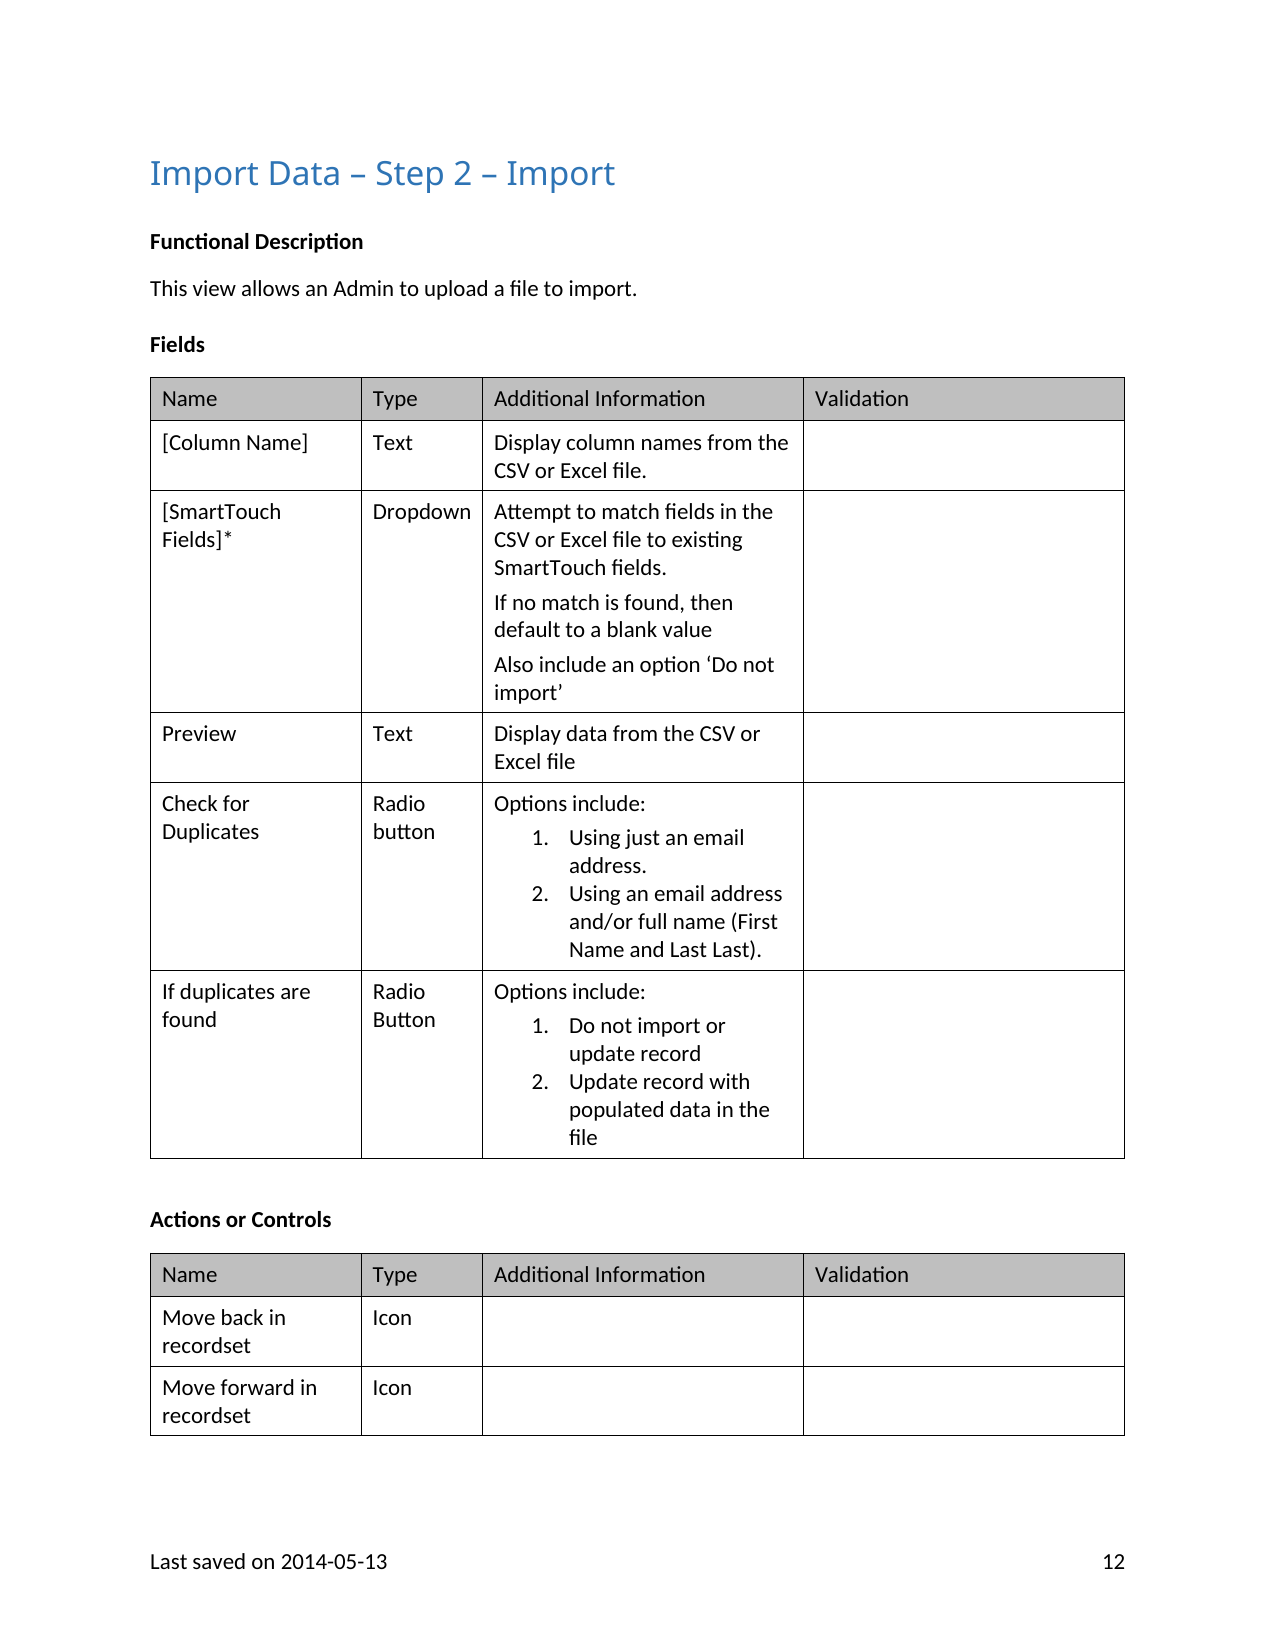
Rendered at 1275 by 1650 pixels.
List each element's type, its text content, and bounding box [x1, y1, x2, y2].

table_cell [483, 1297, 803, 1366]
table_cell Display data from the CSV or Excel file [483, 713, 803, 782]
table_cell [SmartTouch Fields]* [151, 491, 361, 712]
table_cell Text [362, 713, 482, 782]
table_cell [Column Name] [151, 421, 361, 490]
table_cell If duplicates are found [151, 971, 361, 1158]
table_header Validation [804, 1254, 1124, 1296]
table_header Additional Information [483, 378, 803, 420]
table_header Type [362, 1254, 482, 1296]
table_cell [804, 491, 1124, 712]
table_cell Options include: Using just an email address. Using an email address and/or full name (First Name and Last Last). [483, 783, 803, 970]
table_cell Options include: Do not import or update record Update record with populated data in the file [483, 971, 803, 1158]
table_cell Icon [362, 1297, 482, 1366]
table_cell [483, 1367, 803, 1435]
table_header Type [362, 378, 482, 420]
table_header Validation [804, 378, 1124, 420]
text Fields [150, 330, 1125, 358]
table_cell Icon [362, 1367, 482, 1435]
table_header Name [151, 1254, 361, 1296]
table_cell [804, 1297, 1124, 1366]
table_header Additional Information [483, 1254, 803, 1296]
table_cell Preview [151, 713, 361, 782]
table_cell Attempt to match fields in the CSV or Excel file to existing SmartTouch fields. If no match is found, then default to a blank value Also include an option ‘Do not import’ [483, 491, 803, 712]
table_cell Radio Button [362, 971, 482, 1158]
table_cell Radio button [362, 783, 482, 970]
table_cell Move back in recordset [151, 1297, 361, 1366]
text Functional Description [150, 227, 1125, 255]
table_cell [804, 713, 1124, 782]
table_cell Check for Duplicates [151, 783, 361, 970]
text This view allows an Admin to upload a file to import. [150, 274, 1125, 302]
table_cell [804, 421, 1124, 490]
subtitle Import Data – Step 2 – Import [150, 150, 1125, 195]
table_cell [804, 783, 1124, 970]
table_cell Text [362, 421, 482, 490]
table_cell Move forward in recordset [151, 1367, 361, 1435]
table_cell [804, 1367, 1124, 1435]
table_cell Display column names from the CSV or Excel file. [483, 421, 803, 490]
table_cell Dropdown [362, 491, 482, 712]
table_header Name [151, 378, 361, 420]
text Actions or Controls [150, 1206, 1125, 1233]
table_cell [804, 971, 1124, 1158]
